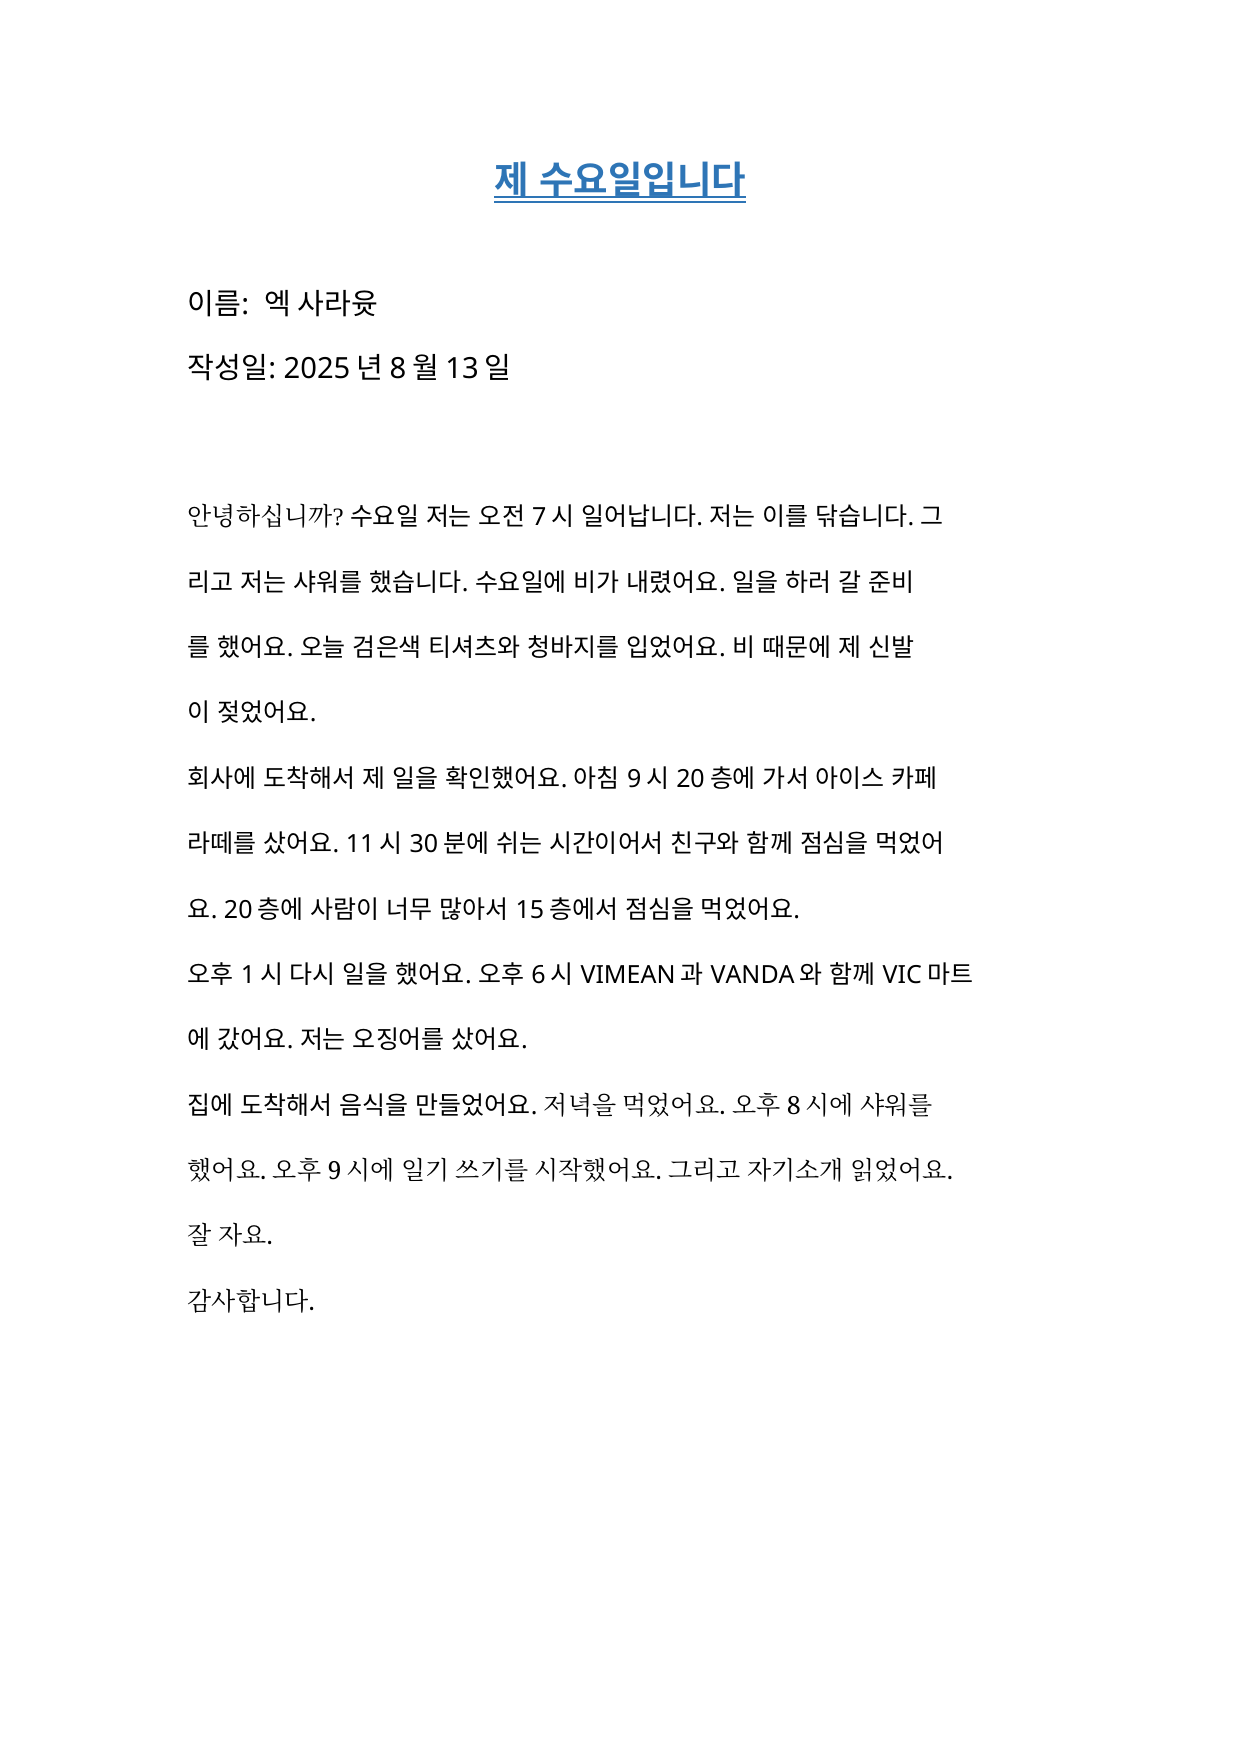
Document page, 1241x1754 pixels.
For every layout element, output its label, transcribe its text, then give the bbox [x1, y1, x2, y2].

text 에 갔어요. 저는 오징어를 샀어요. [187, 1020, 1053, 1056]
text 요. 20층에 사람이 너무 많아서 15층에서 점심을 먹었어요. [187, 889, 1053, 925]
text 리고 저는 샤워를 했습니다. 수요일에 비가 내렸어요. 일을 하러 갈 준비 [187, 562, 1053, 598]
text 회사에 도착해서 제 일을 확인했어요. 아침 9시 20층에 가서 아이스 카페 [187, 758, 1053, 794]
text 작성일: 2025년 8월 13일 [187, 344, 1053, 387]
text 잘 자요. [187, 1216, 1053, 1252]
text 감사합니다. [187, 1281, 1053, 1317]
text 집에 도착해서 음식을 만들었어요. 저녁을 먹었어요. 오후 8시에 샤워를 [187, 1085, 1053, 1122]
text 이름: 엑 사라윳 [187, 231, 1053, 323]
text 했어요. 오후 9시에 일기 쓰기를 시작했어요. 그리고 자기소개 읽었어요. [187, 1151, 1053, 1187]
text 안녕하십니까? 수요일 저는 오전 7시 일어납니다. 저는 이를 닦습니다. 그 [187, 497, 1053, 533]
text 제 수요일입니다 [187, 150, 1053, 204]
text 오후 1시 다시 일을 했어요. 오후 6시 VIMEAN과 VANDA와 함께 VIC마트 [187, 954, 1053, 991]
text 라떼를 샀어요. 11시 30분에 쉬는 시간이어서 친구와 함께 점심을 먹었어 [187, 824, 1053, 860]
text 를 했어요. 오늘 검은색 티셔츠와 청바지를 입었어요. 비 때문에 제 신발 [187, 627, 1053, 664]
text 이 젖었어요. [187, 693, 1053, 729]
